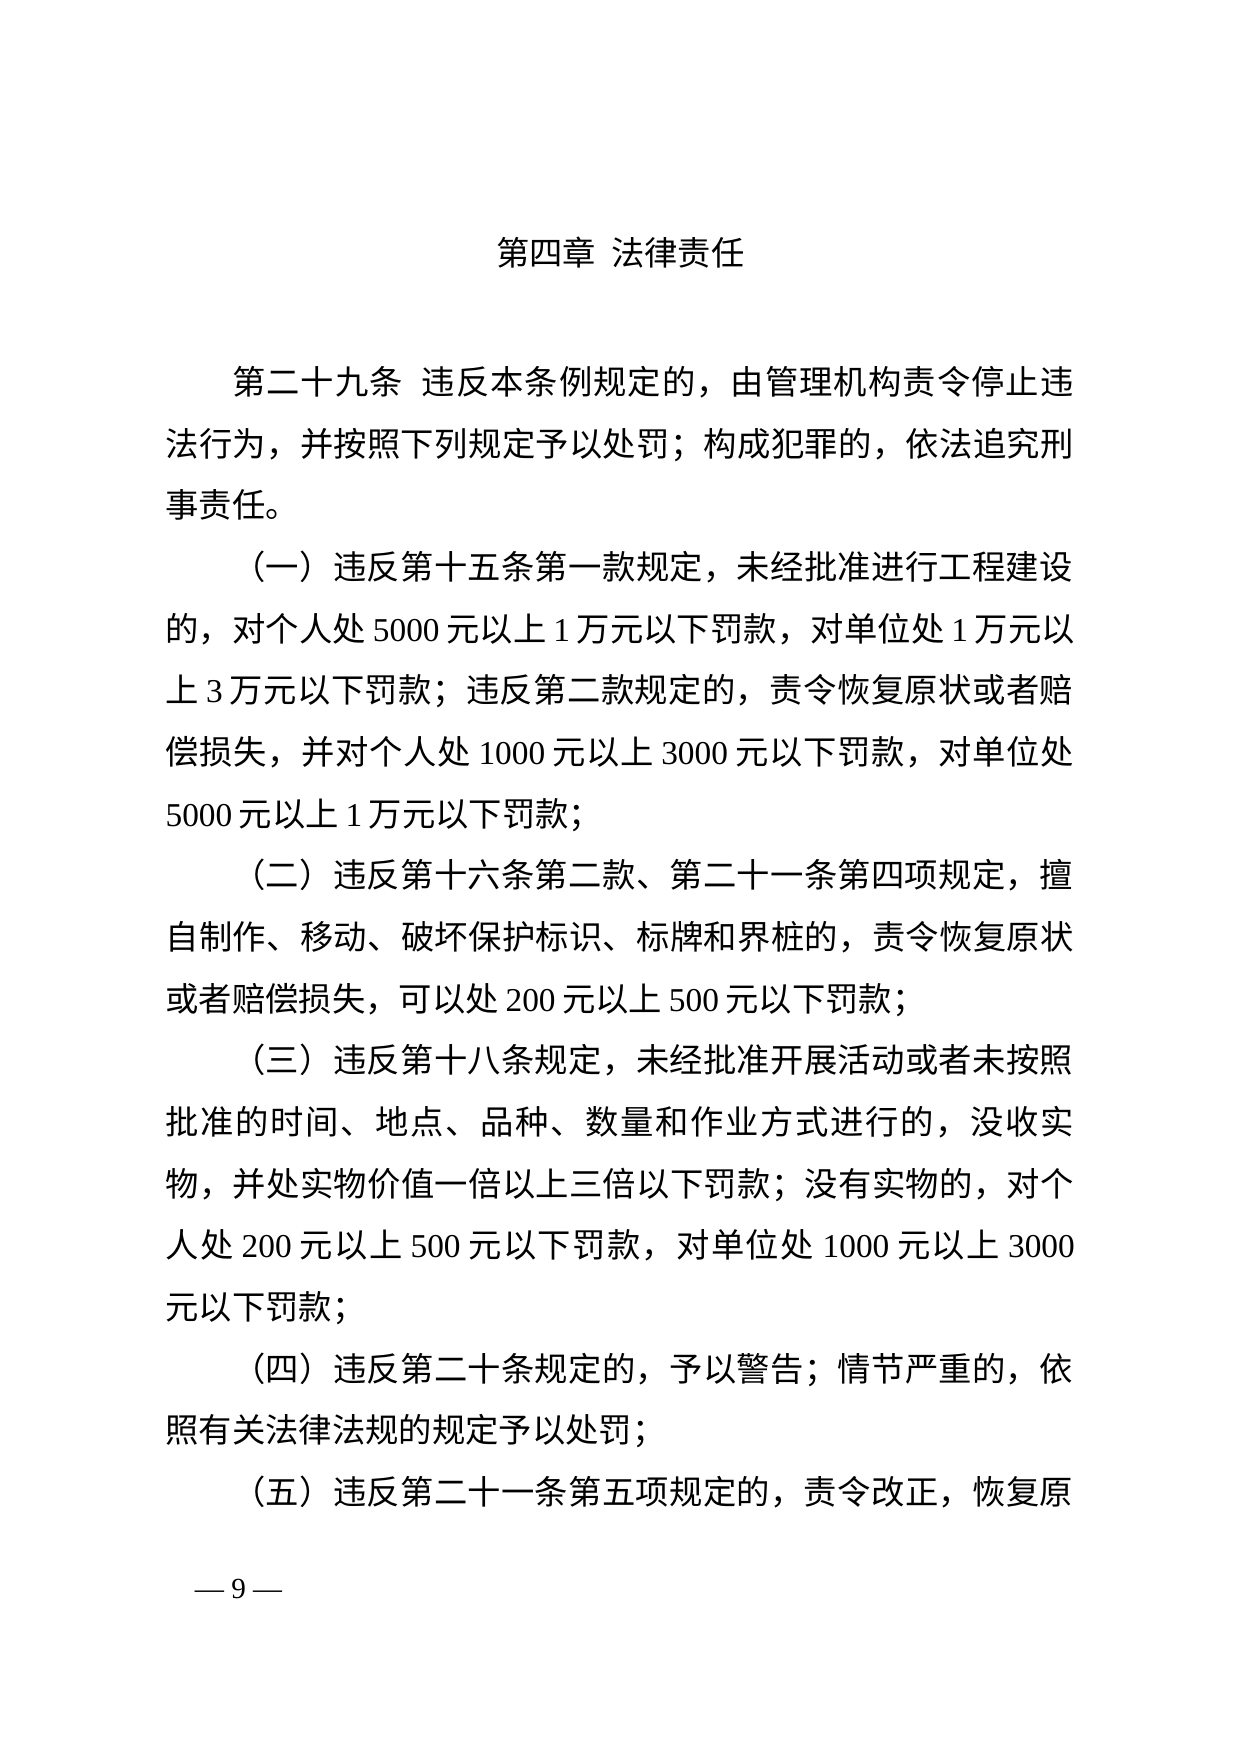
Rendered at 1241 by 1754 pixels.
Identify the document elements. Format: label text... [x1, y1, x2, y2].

text （二）违反第十六条第二款、第二十一条第四项规定，擅自制作、移动、破坏保护标识、标牌和界桩的，责令恢复原状或者赔偿损失，可以处200元以上500元以下罚款； [165, 839, 1075, 1024]
text （四）违反第二十条规定的，予以警告；情节严重的，依照有关法律法规的规定予以处罚； [165, 1332, 1075, 1455]
text （一）违反第十五条第一款规定，未经批准进行工程建设的，对个人处5000元以上1万元以下罚款，对单位处1万元以上3万元以下罚款；违反第二款规定的，责令恢复原状或者赔偿损失，并对个人处1000元以上3000元以下罚款，对单位处5000元以上1万元以下罚款； [165, 530, 1075, 839]
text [165, 1455, 1075, 1517]
text 第二十九条 违反本条例规定的，由管理机构责令停止违法行为，并按照下列规定予以处罚；构成犯罪的，依法追究刑事责任。 [165, 345, 1075, 530]
text （三）违反第十八条规定，未经批准开展活动或者未按照批准的时间、地点、品种、数量和作业方式进行的，没收实物，并处实物价值一倍以上三倍以下罚款；没有实物的，对个人处200元以上500元以下罚款，对单位处1000元以上3000元以下罚款； [165, 1024, 1075, 1332]
text 第四章 法律责任 [165, 217, 1075, 284]
